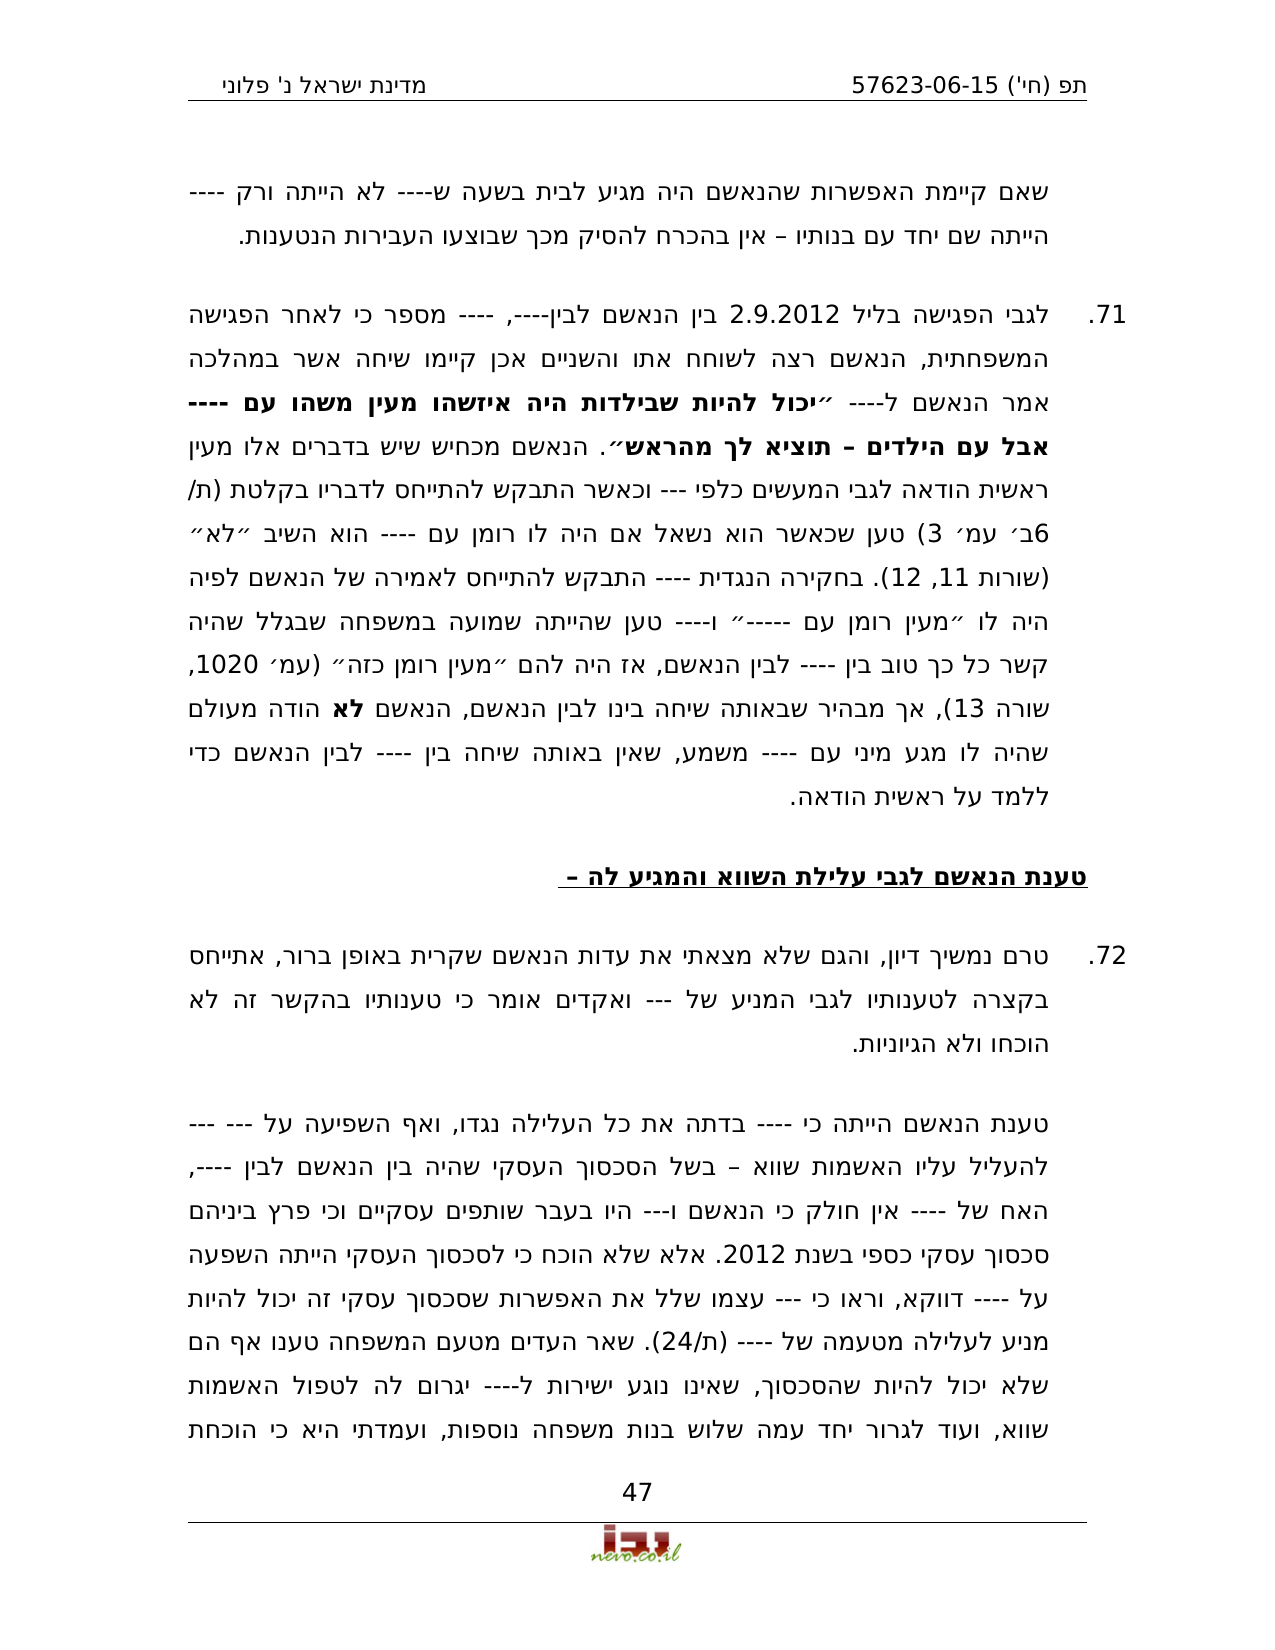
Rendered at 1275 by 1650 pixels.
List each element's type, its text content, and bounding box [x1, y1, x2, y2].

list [187, 177, 1087, 250]
text טענת הנאשם לגבי עלילת השווא והמגיע לה – [187, 862, 1087, 891]
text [187, 1109, 1050, 1444]
list טרם נמשיך דיון, והגם שלא מצאתי את עדות הנאשם שקרית באופן ברור, אתייחס בקצרה לטענותיו לגבי המניע של --- ואקדים אומר כי טענותיו בהקשר זה לא הוכחו ולא הגיוניות. [187, 942, 1087, 1058]
picture [591, 1524, 683, 1563]
list לגבי הפגישה בליל 2.9.2012 בין הנאשם לבין----, ---- מספר כי לאחר הפגישה המשפחתית, הנאשם רצה לשוחח אתו והשניים אכן קיימו שיחה אשר במהלכה אמר הנאשם ל---- ״יכול להיות שבילדות היה איזשהו מעין משהו עם ---- אבל עם הילדים – תוציא לך מהראש״. הנאשם מכחיש שיש בדברים אלו מעין ראשית הודאה לגבי המעשים כלפי --- וכאשר התבקש להתייחס לדבריו בקלטת (ת/6ב׳ עמ׳ 3) טען שכאשר הוא נשאל אם היה לו רומן עם ---- הוא השיב ״לא״ (שורות 11, 12). בחקירה הנגדית ---- התבקש להתייחס לאמירה של הנאשם לפיה היה לו ״מעין רומן עם -----״ ו---- טען שהייתה שמועה במשפחה שבגלל שהיה קשר כל כך טוב בין ---- לבין הנאשם, אז היה להם ״מעין רומן כזה״ (עמ׳ 1020, שורה 13), אך מבהיר שבאותה שיחה בינו לבין הנאשם, הנאשם לא הודה מעולם שהיה לו מגע מיני עם ---- משמע, שאין באותה שיחה בין ---- לבין הנאשם כדי ללמד על ראשית הודאה. [187, 301, 1087, 811]
